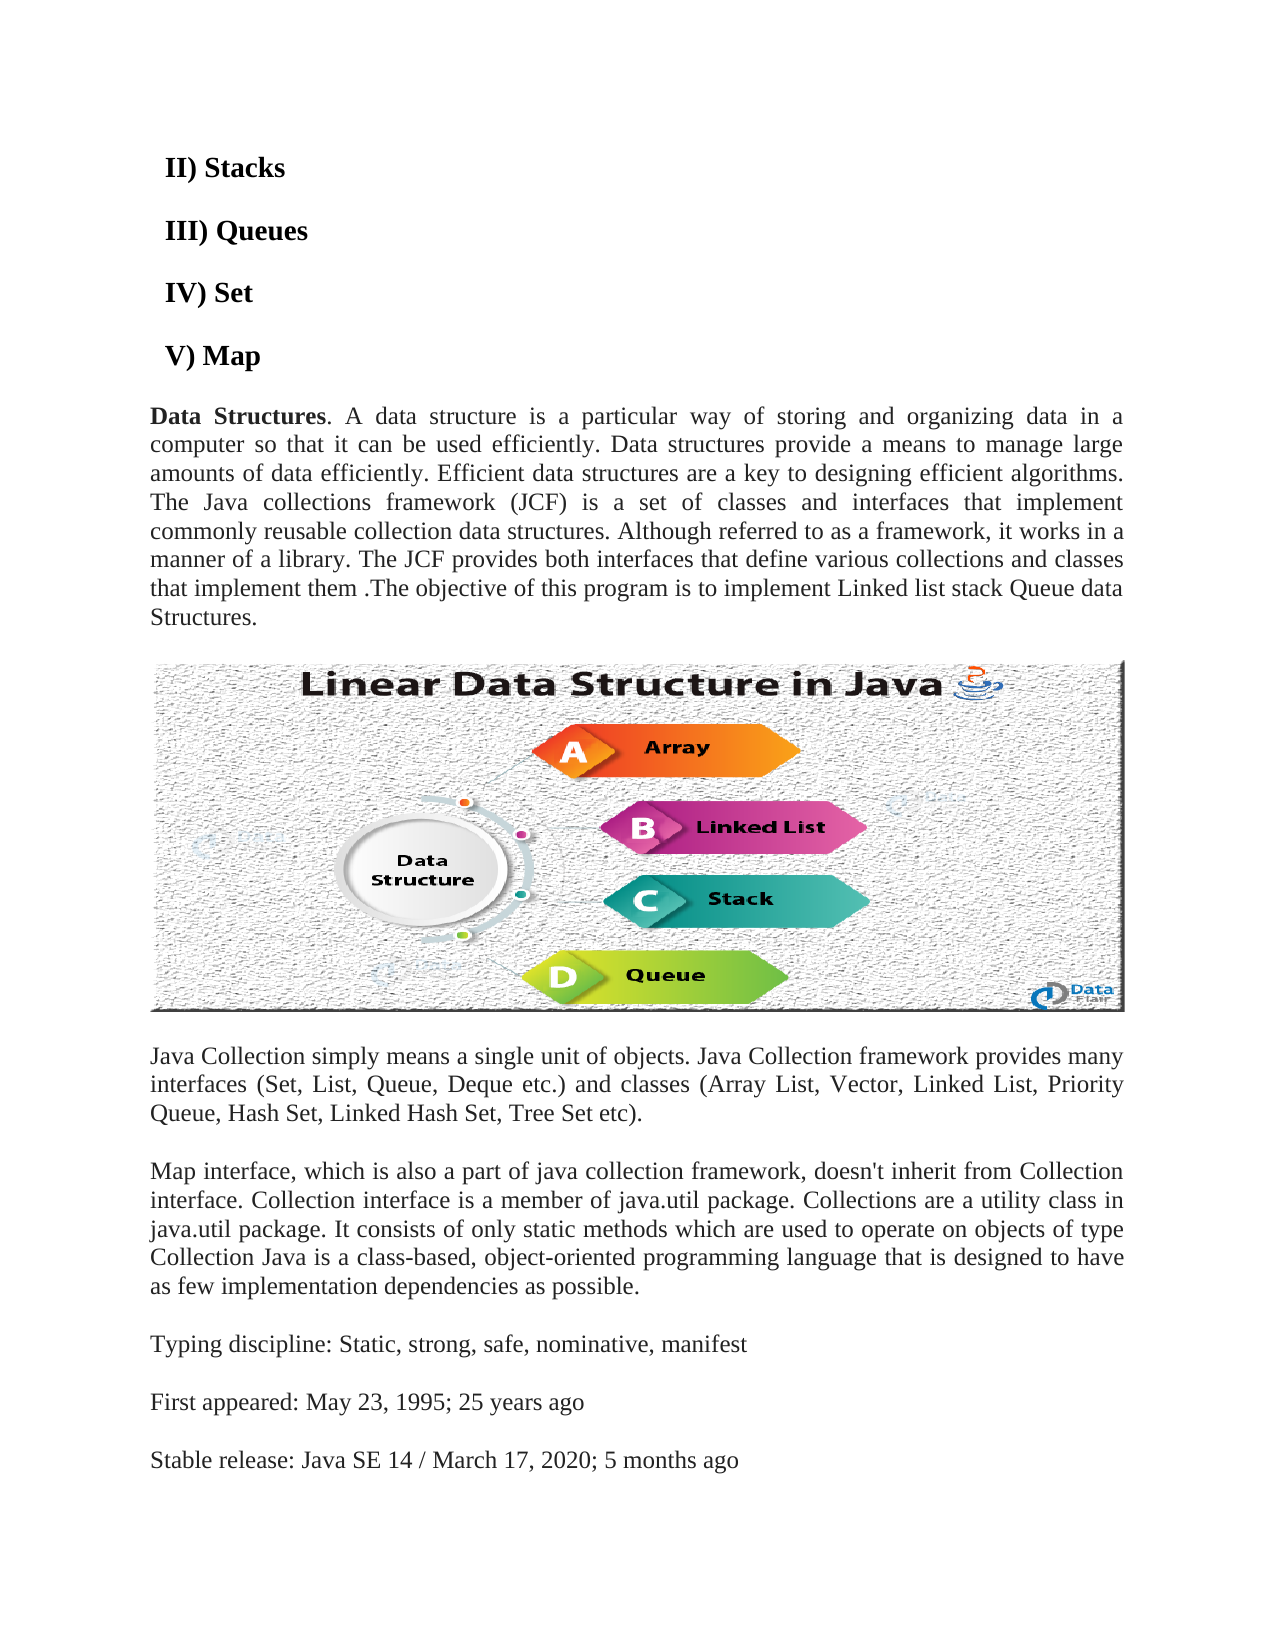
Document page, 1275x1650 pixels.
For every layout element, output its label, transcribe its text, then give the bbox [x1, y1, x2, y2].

text Map interface, which is also a part of java collection framework, doesn't inherit from Collection interface. Collection interface is a member of java.util package. Collections are a utility class in java.util package. It consists of only static methods which are used to operate on objects of type Collection Java is a class-based, object-oriented programming language that is designed to have as few implementation dependencies as possible. [150, 1156, 1125, 1300]
text Data Structures. A data structure is a particular way of storing and organizing data in a computer so that it can be used efficiently. Data structures provide a means to manage large amounts of data efficiently. Efficient data structures are a key to designing efficient algorithms. The Java collections framework (JCF) is a set of classes and interfaces that implement commonly reusable collection data structures. Although referred to as a framework, it works in a manner of a library. The JCF provides both interfaces that define various collections and classes that implement them .The objective of this program is to implement Linked list stack Queue data Structures. [150, 401, 1125, 631]
text First appeared: May 23, 1995; 25 years ago [150, 1387, 1125, 1416]
text IV) Set [150, 275, 1125, 309]
text Java Collection simply means a single unit of objects. Java Collection framework provides many interfaces (Set, List, Queue, Deque etc.) and classes (Array List, Vector, Linked List, Priority Queue, Hash Set, Linked Hash Set, Tree Set etc). [150, 1041, 1125, 1127]
text II) Stacks [150, 150, 1125, 183]
text V) Map [150, 338, 1125, 372]
picture [150, 660, 1125, 1012]
text Stable release: Java SE 14 / March 17, 2020; 5 months ago [150, 1445, 1125, 1474]
text III) Queues [150, 213, 1125, 246]
text Typing discipline: Static, strong, safe, nominative, manifest [150, 1329, 1125, 1358]
